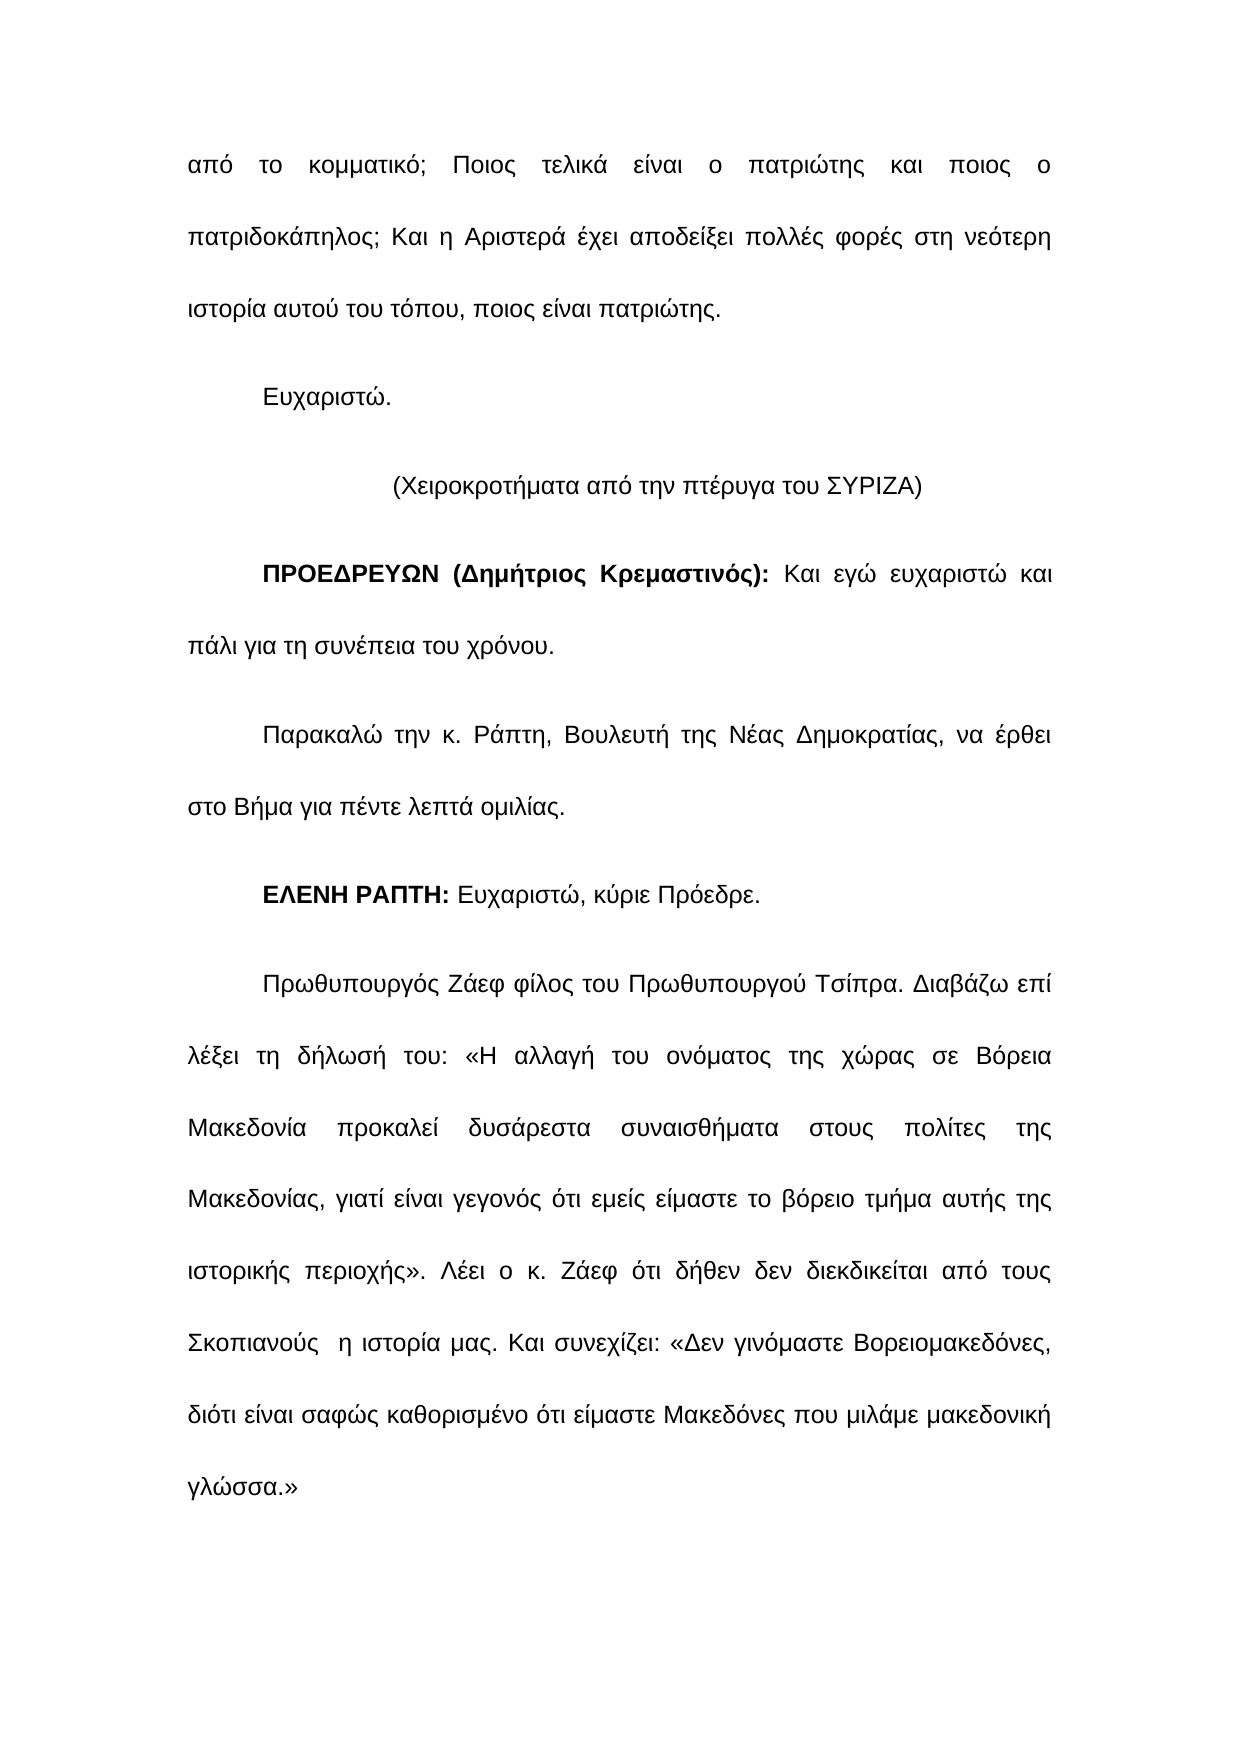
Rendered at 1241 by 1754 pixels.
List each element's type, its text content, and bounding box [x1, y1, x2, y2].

text (Χειροκροτήματα από την πτέρυγα του ΣΥΡΙΖΑ) [187, 471, 1053, 499]
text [187, 150, 1053, 322]
text ΕΛΕΝΗ ΡΑΠΤΗ: Ευχαριστώ, κύριε Πρόεδρε. [187, 880, 1053, 909]
text Πρωθυπουργός Ζάεφ φίλος του Πρωθυπουργού Τσίπρα. Διαβάζω επί λέξει τη δήλωσή του: «Η αλλαγή του ονόματος της χώρας σε Βόρεια Μακεδονία προκαλεί δυσάρεστα συναισθήματα στους πολίτες της Μακεδονίας, γιατί είναι γεγονός ότι εμείς είμαστε το βόρειο τμήμα αυτής της ιστορικής περιοχής». Λέει ο κ. Ζάεφ ότι δήθεν δεν διεκδικείται από τους Σκοπιανούς η ιστορία μας. Και συνεχίζει: «Δεν γινόμαστε Βορειομακεδόνες, διότι είναι σαφώς καθορισμένο ότι είμαστε Μακεδόνες που μιλάμε μακεδονική γλώσσα.» [187, 969, 1053, 1501]
text Ευχαριστώ. [187, 382, 1053, 411]
text Παρακαλώ την κ. Ράπτη, Βουλευτή της Νέας Δημοκρατίας, να έρθει στο Βήμα για πέντε λεπτά ομιλίας. [187, 720, 1053, 820]
text ΠΡΟΕΔΡΕΥΩΝ (Δημήτριος Κρεμαστινός): Και εγώ ευχαριστώ και πάλι για τη συνέπεια του χρόνου. [187, 559, 1053, 660]
